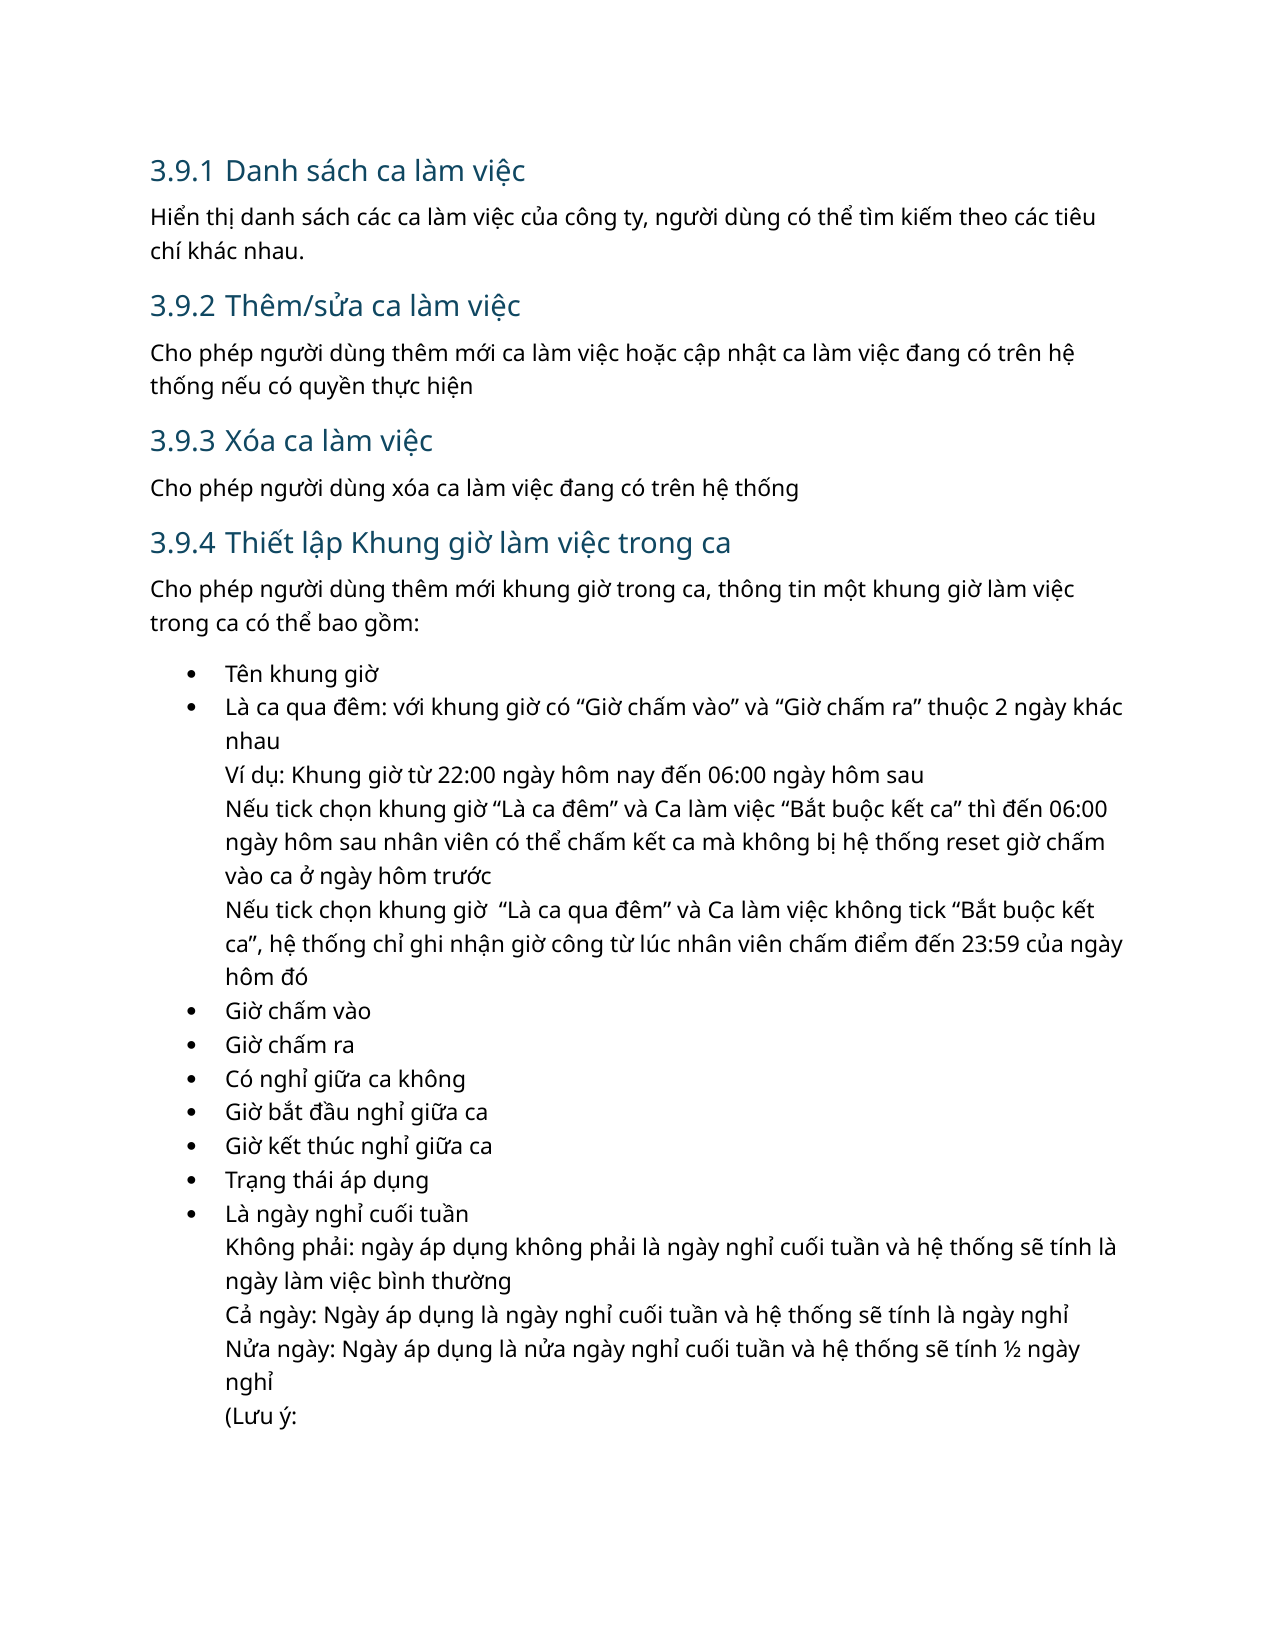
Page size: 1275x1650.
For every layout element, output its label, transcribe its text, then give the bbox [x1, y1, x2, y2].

text Cho phép người dùng thêm mới khung giờ trong ca, thông tin một khung giờ làm việc trong ca có thể bao gồm: [150, 573, 1125, 638]
list Giờ kết thúc nghỉ giữa ca [187, 1130, 1125, 1161]
list Có nghỉ giữa ca không [187, 1062, 1125, 1094]
subtitle Danh sách ca làm việc [150, 150, 1125, 190]
list (Lưu ý: [225, 1400, 1125, 1431]
list Cả ngày: Ngày áp dụng là ngày nghỉ cuối tuần và hệ thống sẽ tính là ngày nghỉ [225, 1299, 1125, 1330]
list Nếu tick chọn khung giờ “Là ca đêm” và Ca làm việc “Bắt buộc kết ca” thì đến 06:00 ngày hôm sau nhân viên có thể chấm kết ca mà không bị hệ thống reset giờ chấm vào ca ở ngày hôm trước [225, 792, 1125, 891]
subtitle Thêm/sửa ca làm việc [150, 285, 1125, 325]
list Giờ bắt đầu nghỉ giữa ca [187, 1096, 1125, 1127]
list Giờ chấm vào [187, 995, 1125, 1026]
subtitle Xóa ca làm việc [150, 421, 1125, 460]
list Nếu tick chọn khung giờ “Là ca qua đêm” và Ca làm việc không tick “Bắt buộc kết ca”, hệ thống chỉ ghi nhận giờ công từ lúc nhân viên chấm điểm đến 23:59 của ngày hôm đó [225, 894, 1125, 992]
text Cho phép người dùng thêm mới ca làm việc hoặc cập nhật ca làm việc đang có trên hệ thống nếu có quyền thực hiện [150, 336, 1125, 401]
list Trạng thái áp dụng [187, 1164, 1125, 1195]
list Tên khung giờ [187, 657, 1125, 689]
list Không phải: ngày áp dụng không phải là ngày nghỉ cuối tuần và hệ thống sẽ tính là ngày làm việc bình thường [225, 1231, 1125, 1296]
list Là ngày nghỉ cuối tuần [187, 1197, 1125, 1229]
text Cho phép người dùng xóa ca làm việc đang có trên hệ thống [150, 472, 1125, 503]
text Hiển thị danh sách các ca làm việc của công ty, người dùng có thể tìm kiếm theo các tiêu chí khác nhau. [150, 201, 1125, 266]
list Giờ chấm ra [187, 1029, 1125, 1060]
list Nửa ngày: Ngày áp dụng là nửa ngày nghỉ cuối tuần và hệ thống sẽ tính ½ ngày nghỉ [225, 1332, 1125, 1397]
list Ví dụ: Khung giờ từ 22:00 ngày hôm nay đến 06:00 ngày hôm sau [225, 759, 1125, 790]
list Là ca qua đêm: với khung giờ có “Giờ chấm vào” và “Giờ chấm ra” thuộc 2 ngày khác nhau [187, 691, 1125, 756]
subtitle Thiết lập Khung giờ làm việc trong ca [150, 522, 1125, 562]
